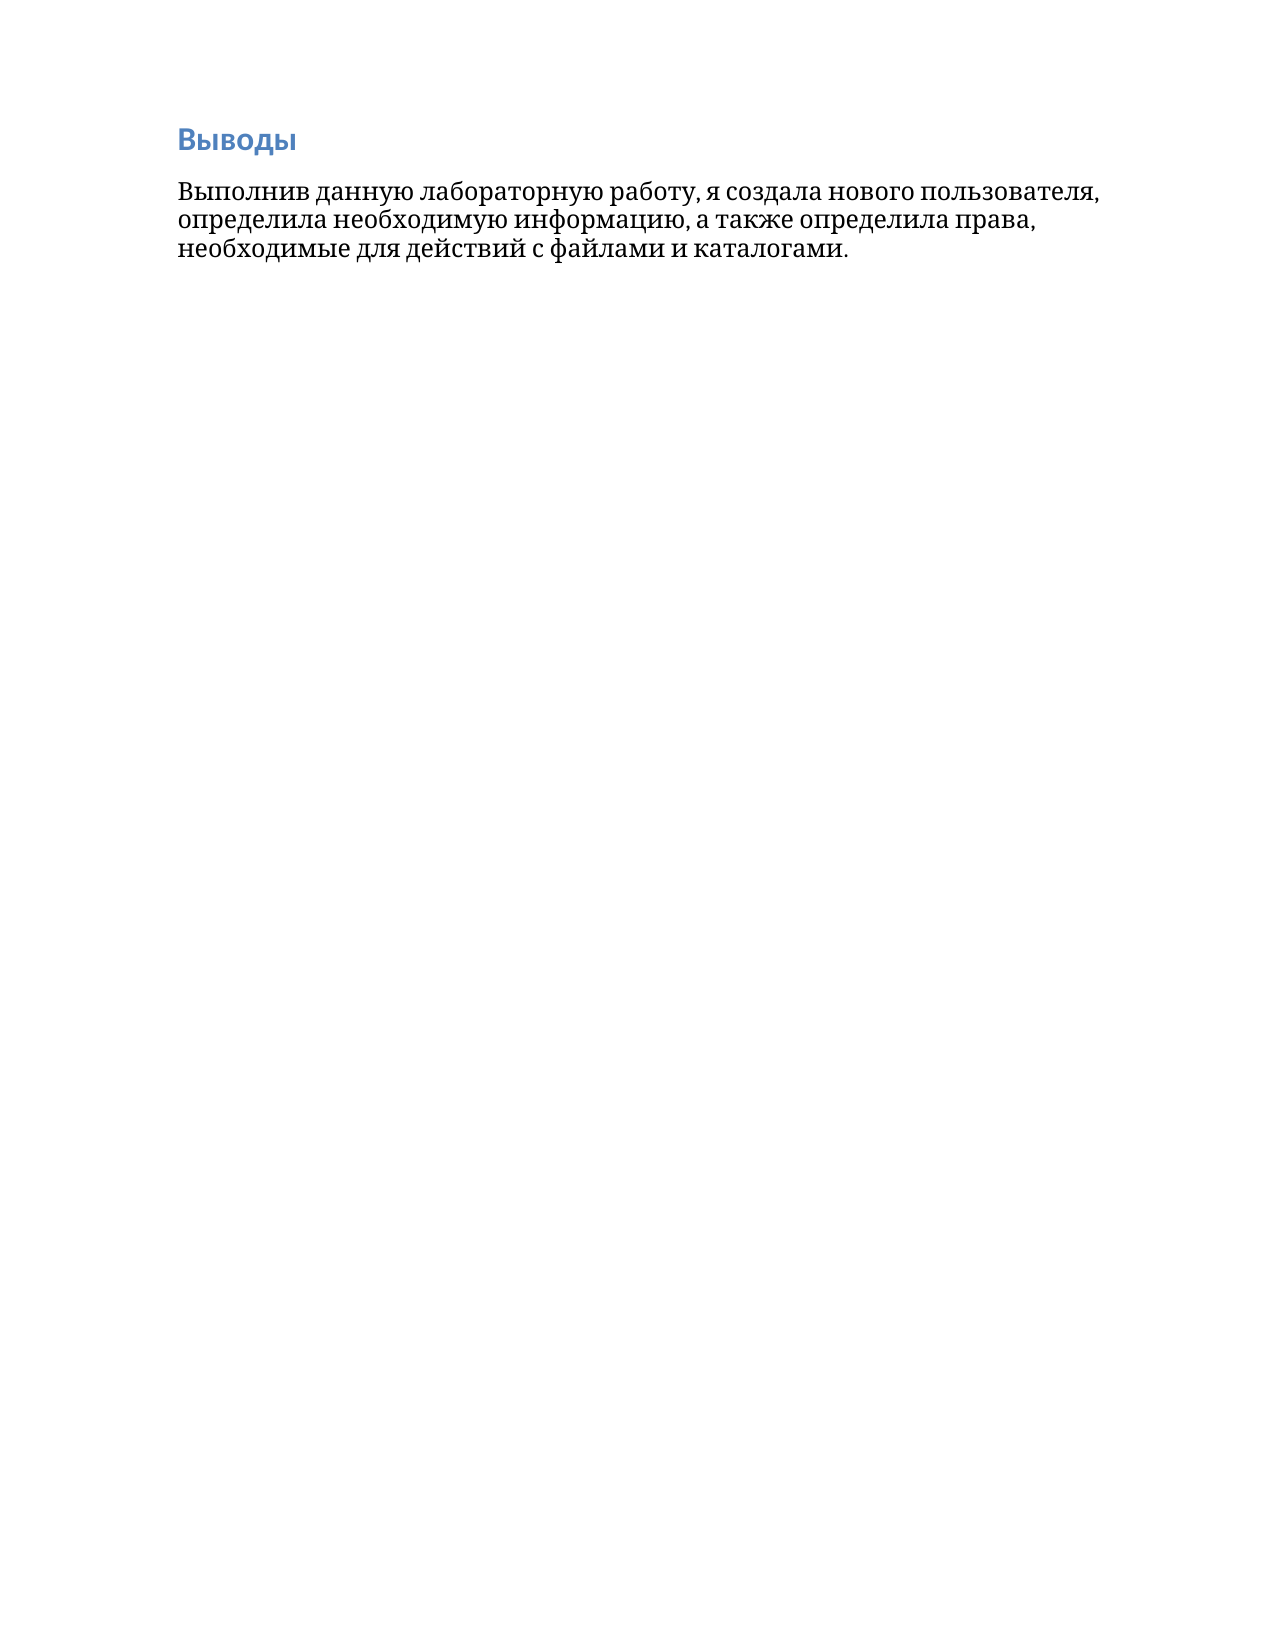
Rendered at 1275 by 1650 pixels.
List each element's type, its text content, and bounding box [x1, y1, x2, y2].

text Выполнив данную лабораторную работу, я создала нового пользователя, определила необходимую информацию, а также определила права, необходимые для действий с файлами и каталогами. [177, 178, 1186, 264]
subtitle Выводы [177, 118, 1186, 159]
